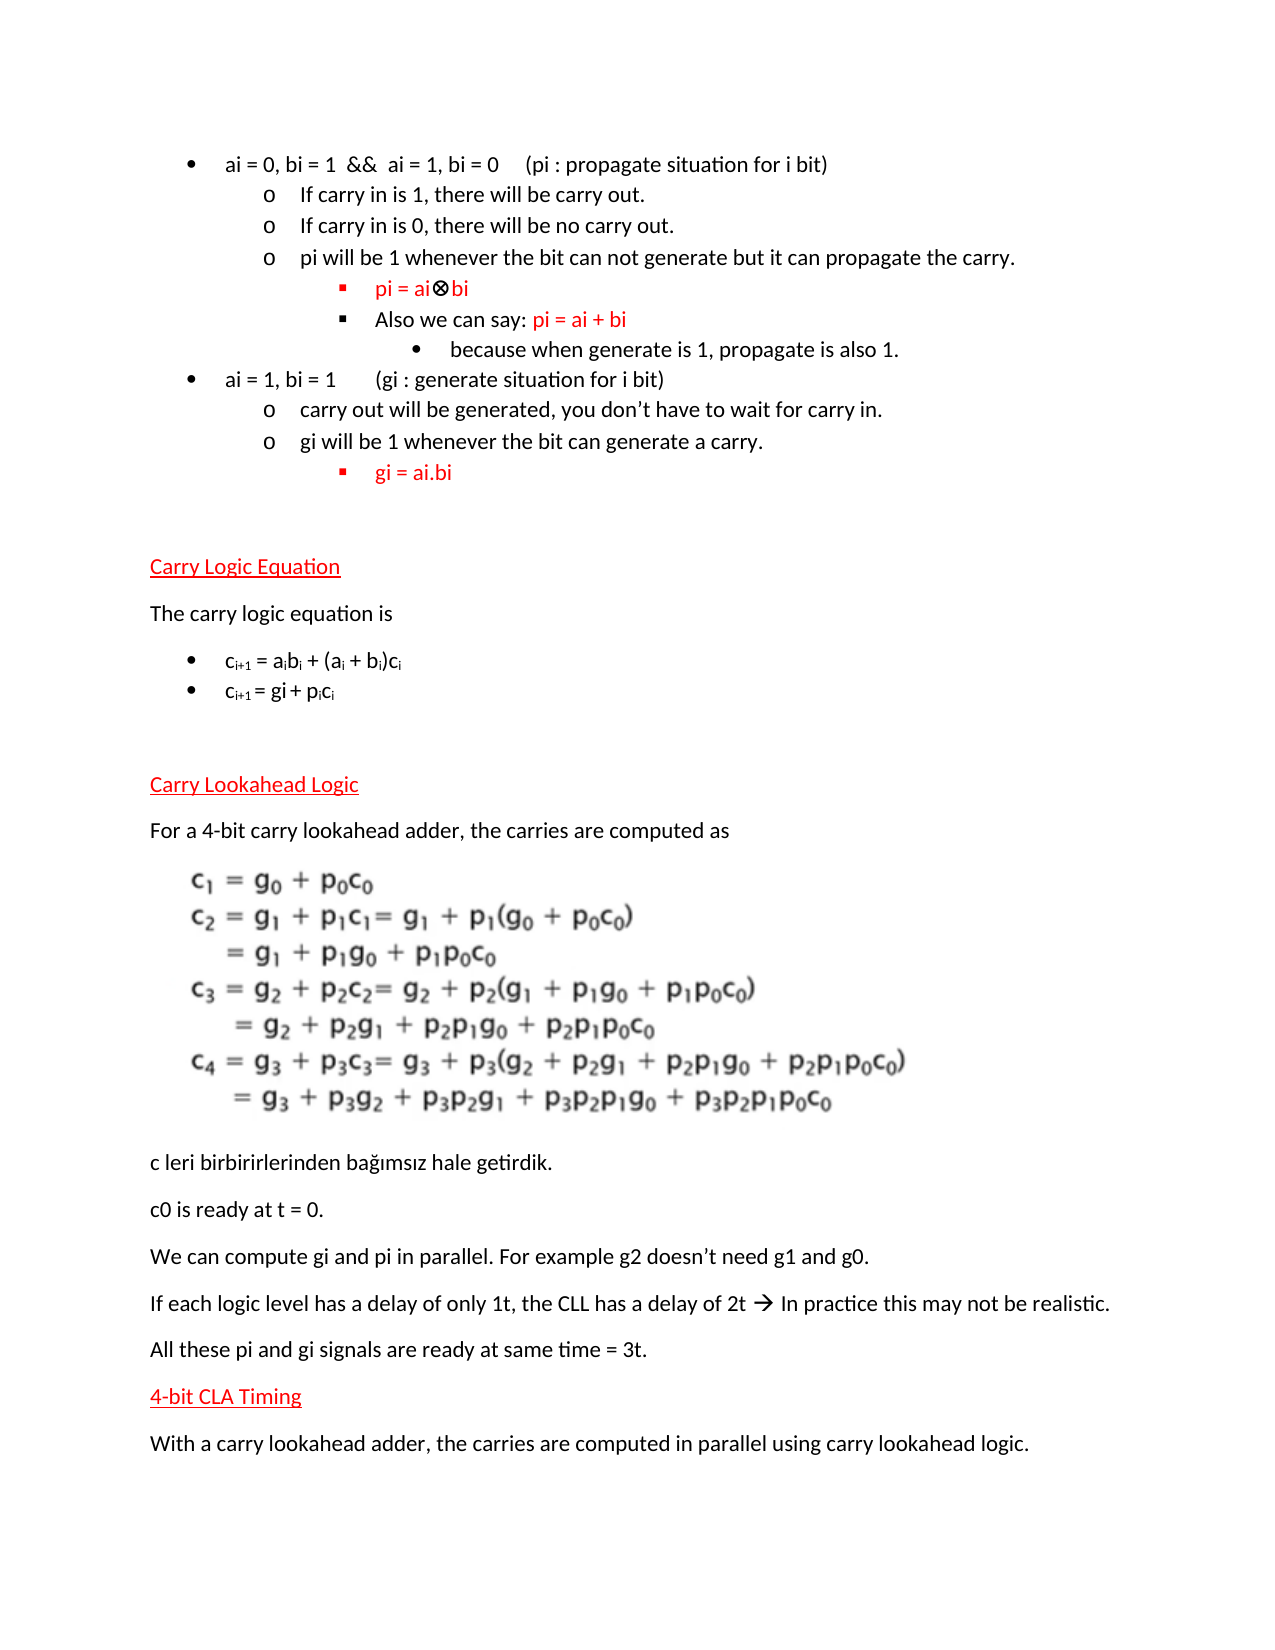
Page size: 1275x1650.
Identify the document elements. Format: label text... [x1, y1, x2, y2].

text The carry logic equation is [150, 599, 1125, 627]
list gi will be 1 whenever the bit can generate a carry. [262, 427, 1125, 456]
list ci+1 = aibi + (ai + bi)ci [187, 646, 1125, 674]
text All these pi and gi signals are ready at same time = 3t. [150, 1336, 1125, 1363]
text With a carry lookahead adder, the carries are computed in parallel using carry lookahead logic. [150, 1429, 1125, 1457]
list Also we can say: pi = ai + bi [337, 305, 1125, 333]
text 4-bit CLA Timing [150, 1382, 1125, 1410]
picture [150, 863, 980, 1130]
list carry out will be generated, you don’t have to wait for carry in. [262, 395, 1125, 424]
list pi will be 1 whenever the bit can not generate but it can propagate the carry. [262, 243, 1125, 272]
text c leri birbirirlerinden bağımsız hale getirdik. [150, 1148, 1125, 1176]
list because when generate is 1, propagate is also 1. [412, 335, 1125, 363]
text Carry Logic Equation [150, 552, 1125, 580]
list pi = aibi [337, 274, 1125, 303]
text c0 is ready at t = 0. [150, 1195, 1125, 1223]
list ai = 1, bi = 1 (gi : generate situation for i bit) [187, 365, 1125, 393]
text If each logic level has a delay of only 1t, the CLL has a delay of 2t In practice this may not be realistic. [150, 1289, 1125, 1317]
list gi = ai.bi [337, 458, 1125, 486]
list ai = 0, bi = 1 && ai = 1, bi = 0 (pi : propagate situation for i bit) [187, 150, 1125, 178]
text For a 4-bit carry lookahead adder, the carries are computed as [150, 817, 1125, 845]
text We can compute gi and pi in parallel. For example g2 doesn’t need g1 and g0. [150, 1242, 1125, 1270]
list If carry in is 0, there will be no carry out. [262, 212, 1125, 241]
list If carry in is 1, there will be carry out. [262, 180, 1125, 209]
list ci+1 = gi + pici [187, 676, 1125, 704]
text Carry Lookahead Logic [150, 770, 1125, 798]
